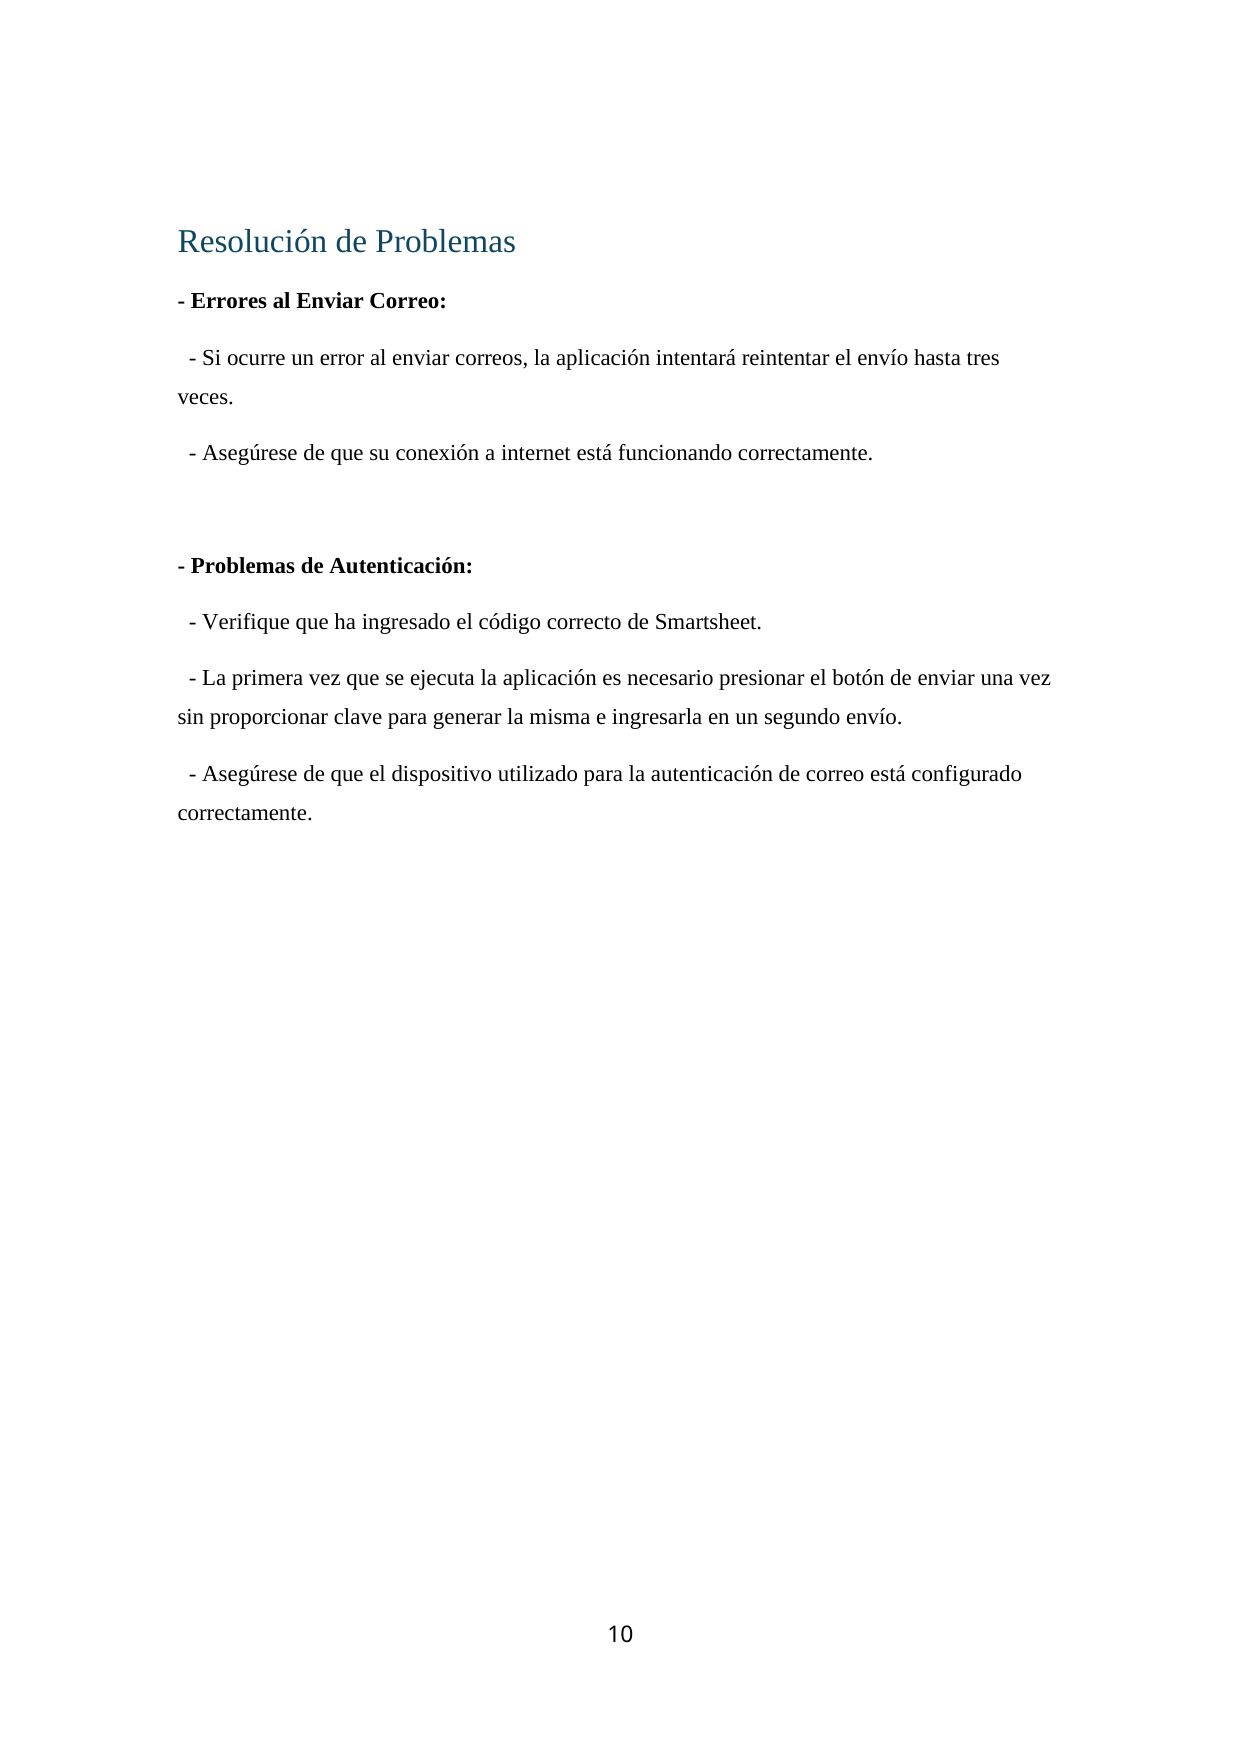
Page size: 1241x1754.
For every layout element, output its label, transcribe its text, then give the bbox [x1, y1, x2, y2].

subtitle Resolución de Problemas [177, 222, 1063, 260]
text - Si ocurre un error al enviar correos, la aplicación intentará reintentar el envío hasta tres veces. [177, 344, 1063, 409]
text - Asegúrese de que su conexión a internet está funcionando correctamente. [177, 439, 1063, 466]
text - Problemas de Autenticación: [177, 552, 1063, 578]
text - Errores al Enviar Correo: [177, 288, 1063, 314]
text - Asegúrese de que el dispositivo utilizado para la autenticación de correo está configurado correctamente. [177, 759, 1063, 825]
text - La primera vez que se ejecuta la aplicación es necesario presionar el botón de enviar una vez sin proporcionar clave para generar la misma e ingresarla en un segundo envío. [177, 664, 1063, 730]
text - Verifique que ha ingresado el código correcto de Smartsheet. [177, 608, 1063, 634]
